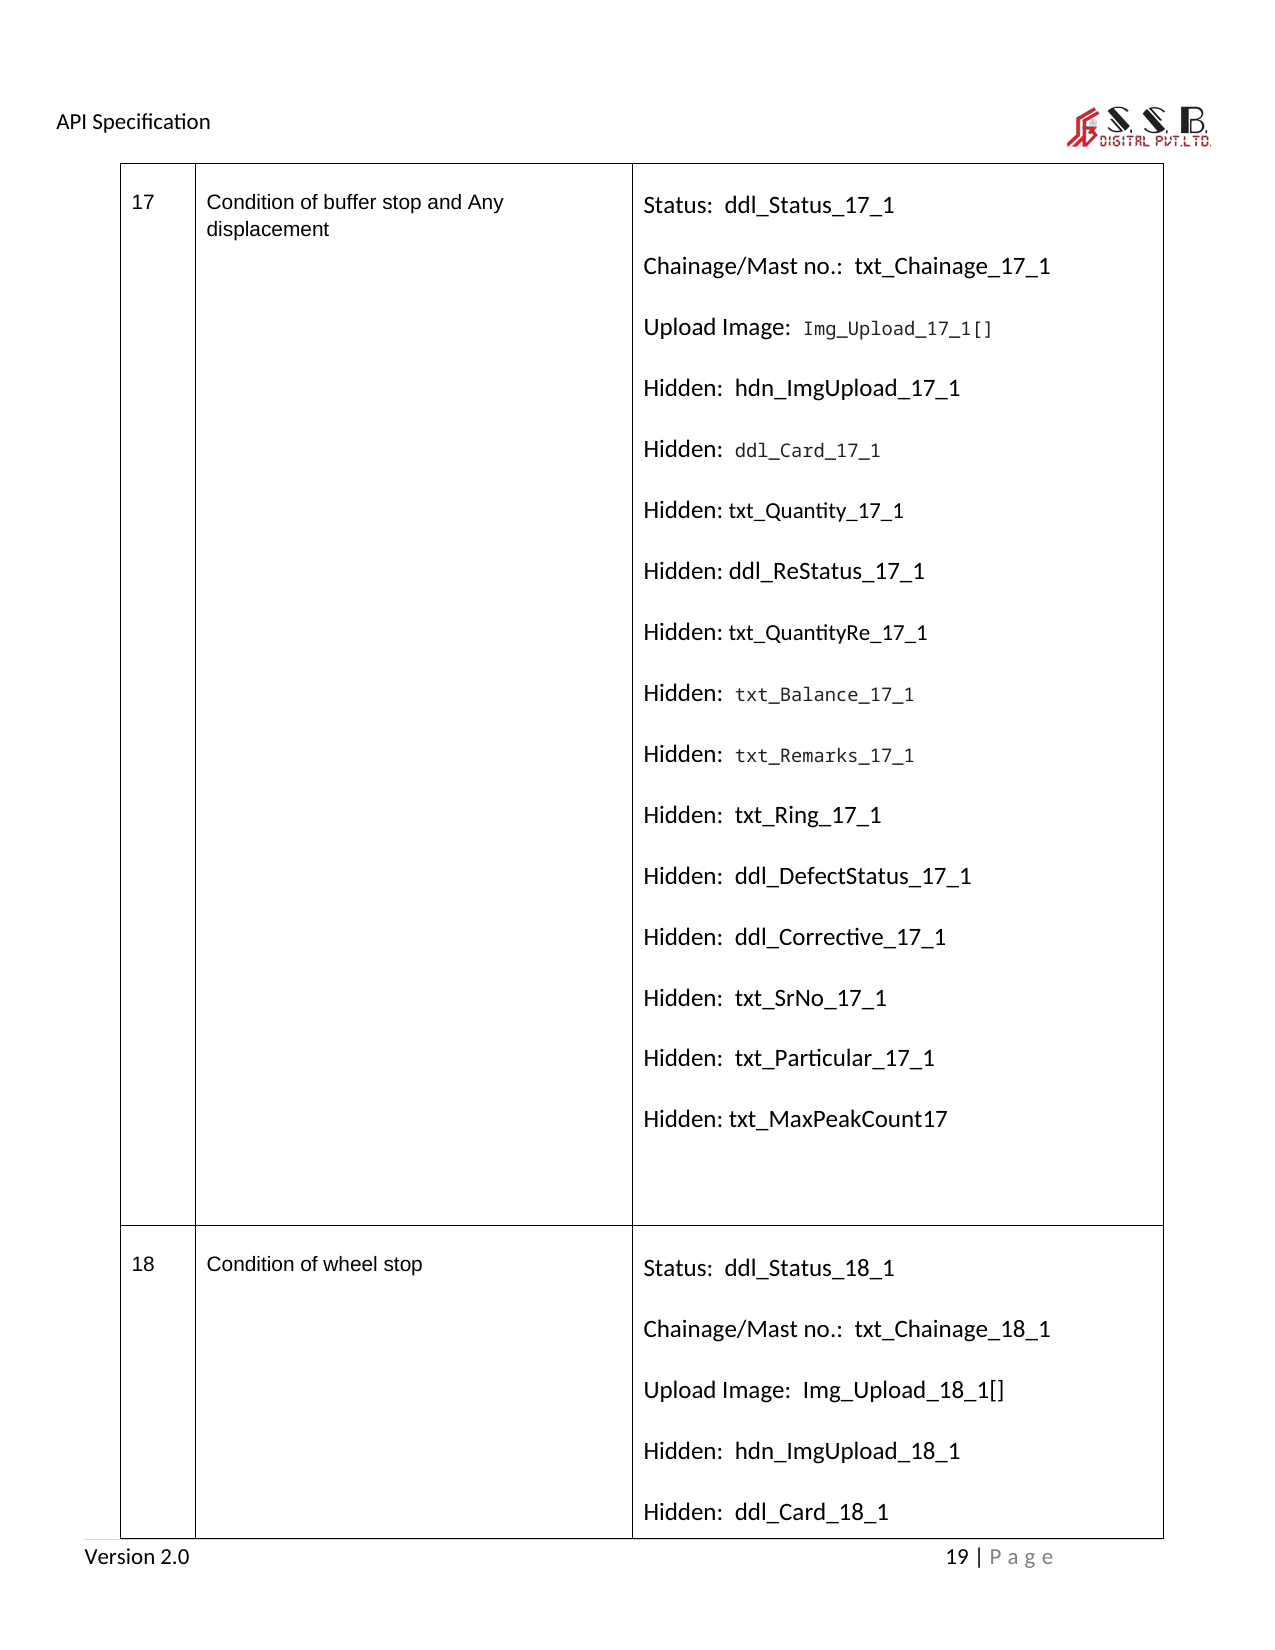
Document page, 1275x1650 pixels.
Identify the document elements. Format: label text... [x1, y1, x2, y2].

table_cell Status: ddl_Status_17_1 Chainage/Mast no.: txt_Chainage_17_1 Upload Image: Img_Upload_17_1[] Hidden: hdn_ImgUpload_17_1 Hidden: ddl_Card_17_1 Hidden: txt_Quantity_17_1 Hidden: ddl_ReStatus_17_1 Hidden: txt_QuantityRe_17_1 Hidden: txt_Balance_17_1 Hidden: txt_Remarks_17_1 Hidden: txt_Ring_17_1 Hidden: ddl_DefectStatus_17_1 Hidden: ddl_Corrective_17_1 Hidden: txt_SrNo_17_1 Hidden: txt_Particular_17_1 Hidden: txt_MaxPeakCount17 [633, 164, 1163, 1225]
table_cell Condition of buffer stop and Any displacement [196, 164, 632, 1225]
table_cell 17 [121, 164, 195, 1225]
table_cell 18 [121, 1226, 195, 1538]
table_cell Condition of wheel stop [196, 1226, 632, 1538]
picture [1067, 106, 1211, 147]
